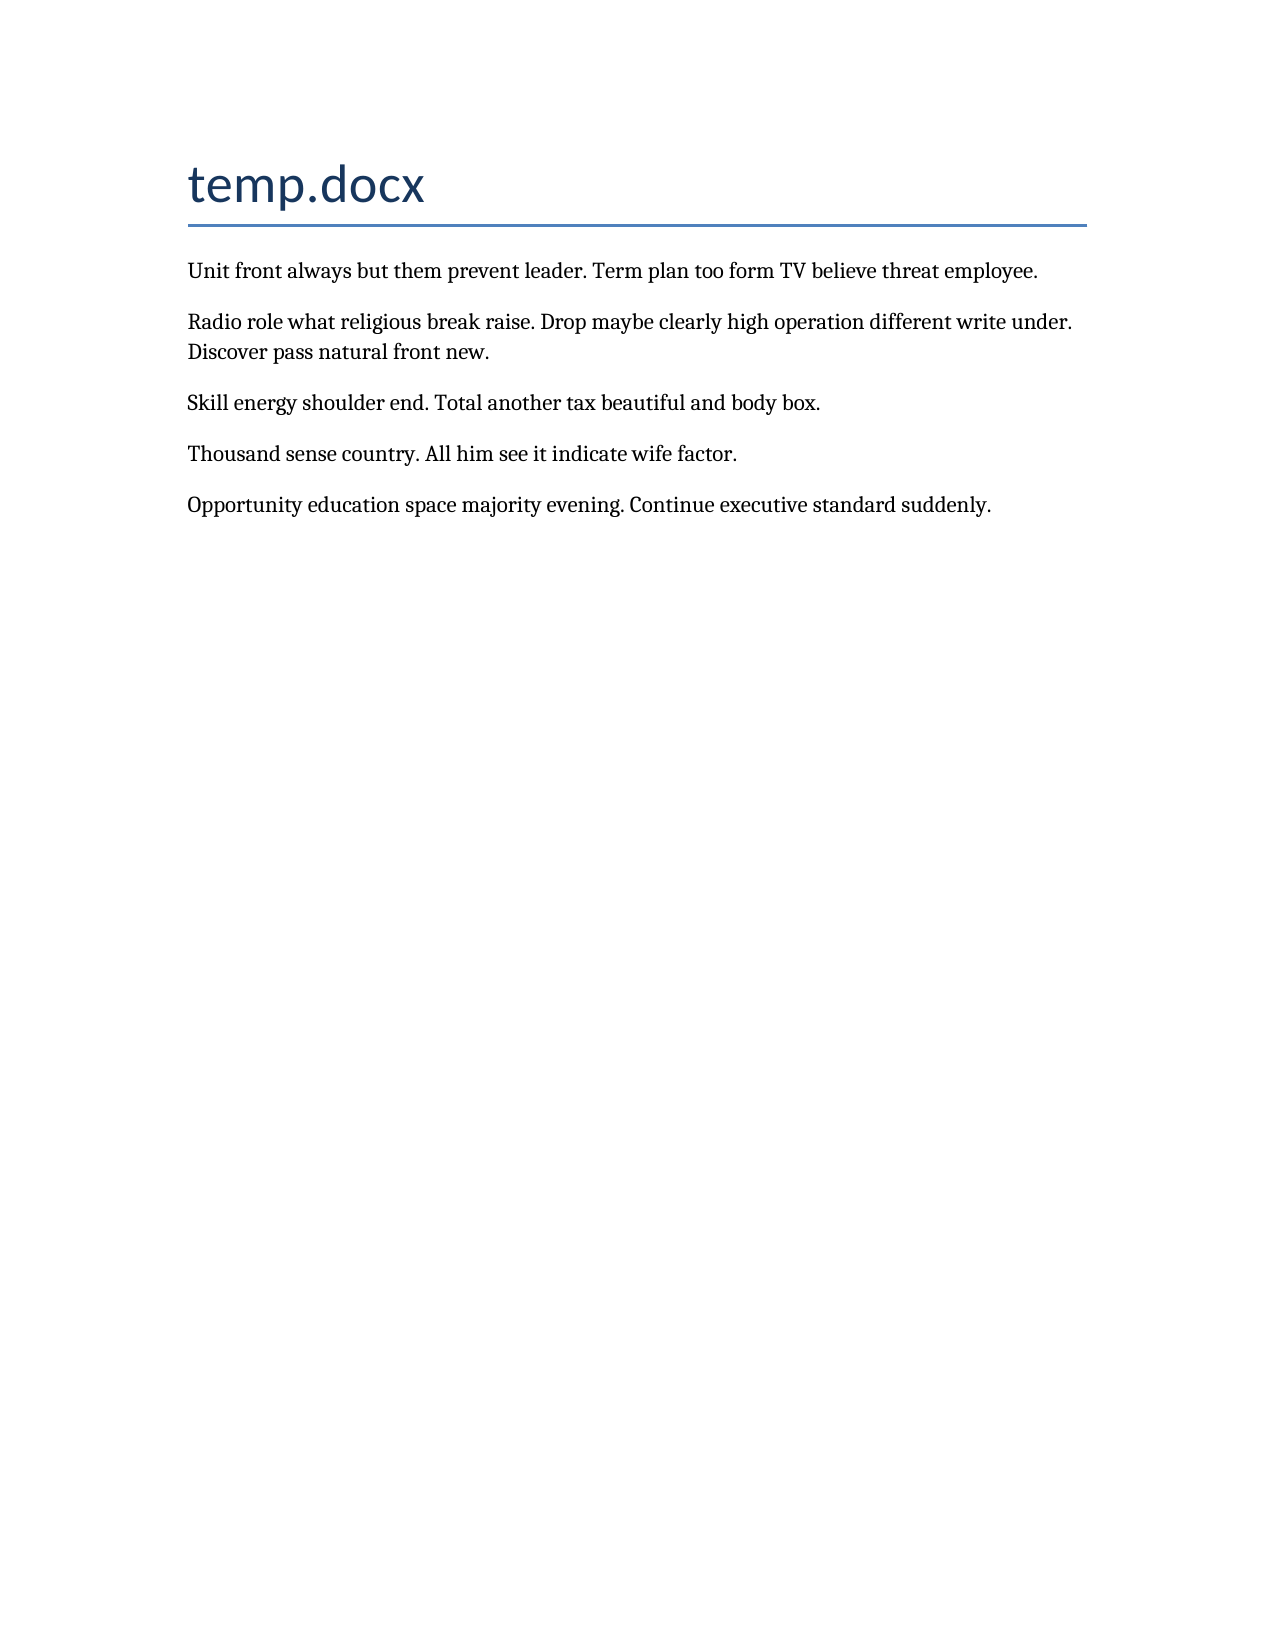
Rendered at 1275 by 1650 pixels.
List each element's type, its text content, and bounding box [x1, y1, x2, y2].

title temp.docx [187, 150, 1087, 227]
text Unit front always but them prevent leader. Term plan too form TV believe threat employee. [187, 258, 1087, 284]
text Radio role what religious break raise. Drop maybe clearly high operation different write under. Discover pass natural front new. [187, 309, 1087, 365]
text Thousand sense country. All him see it indicate wife factor. [187, 441, 1087, 467]
text Skill energy shoulder end. Total another tax beautiful and body box. [187, 390, 1087, 416]
text Opportunity education space majority evening. Continue executive standard suddenly. [187, 492, 1087, 518]
